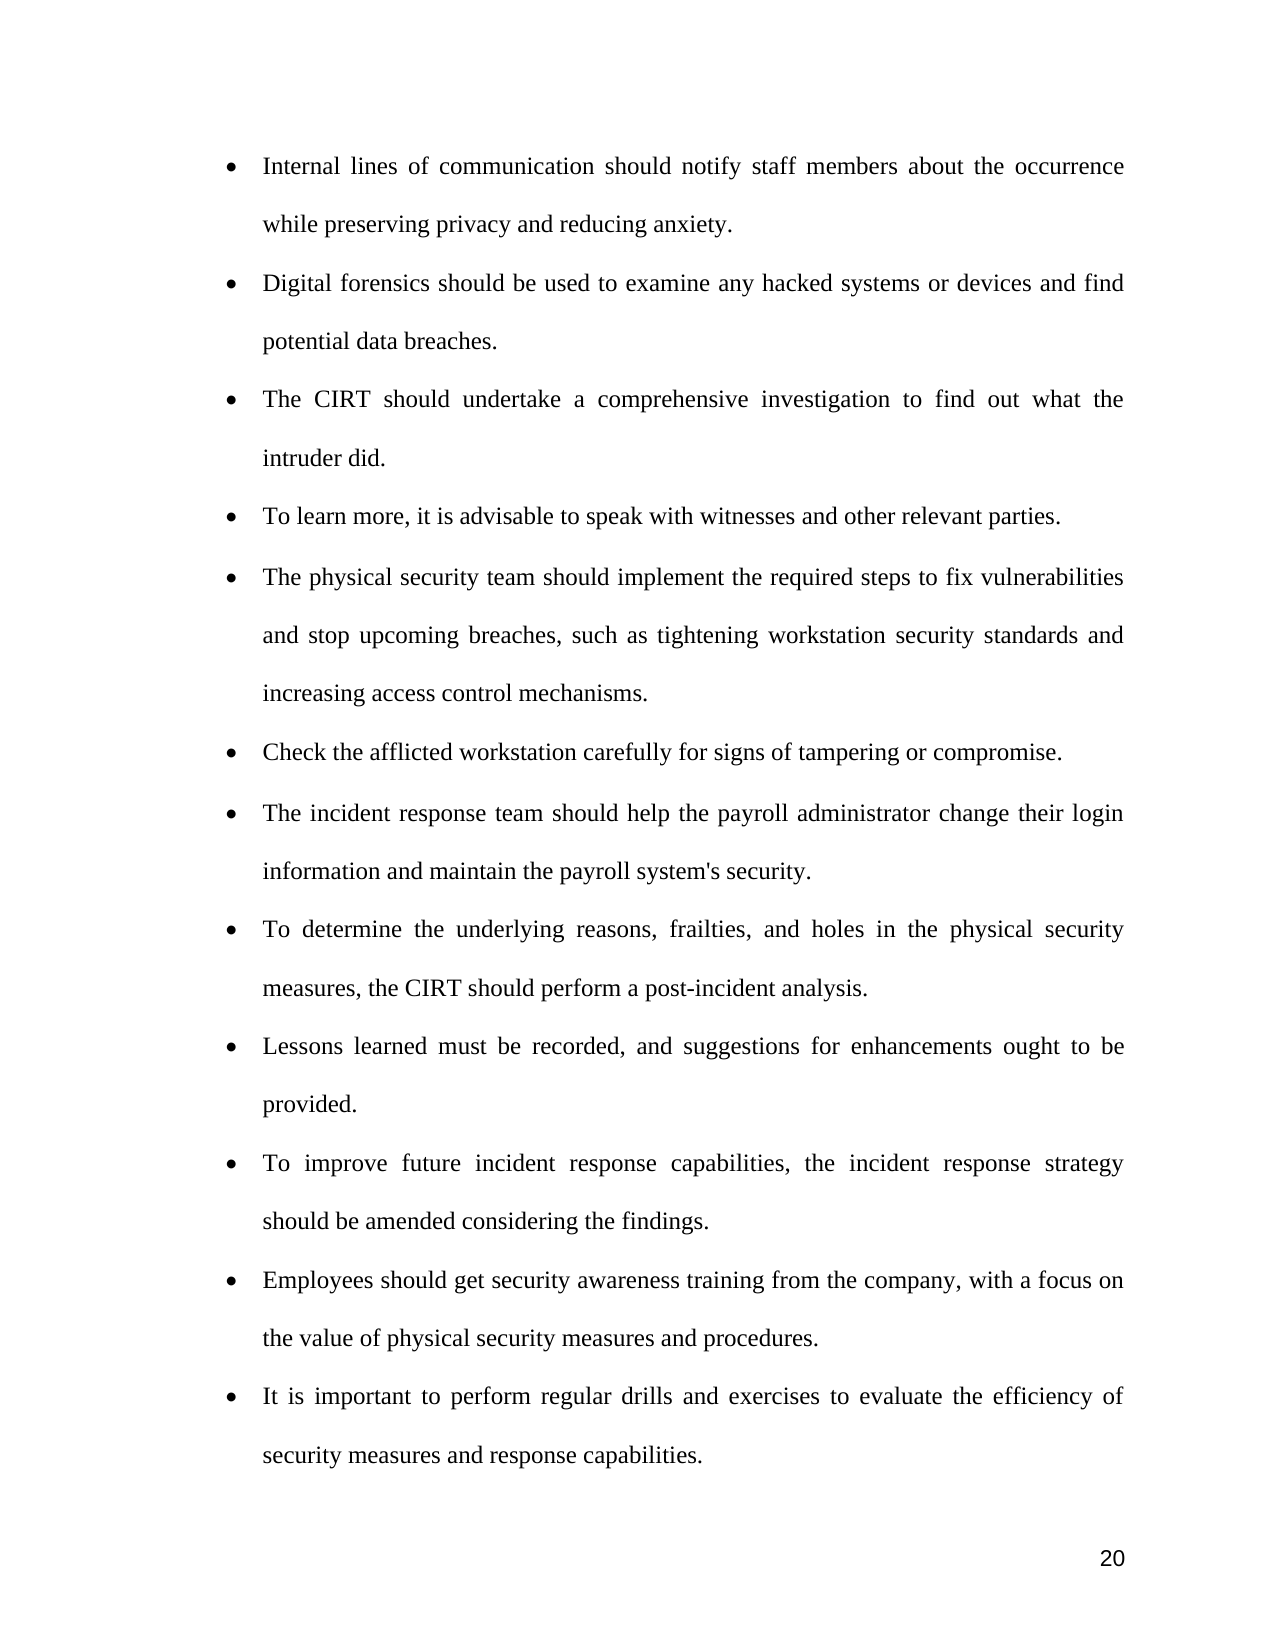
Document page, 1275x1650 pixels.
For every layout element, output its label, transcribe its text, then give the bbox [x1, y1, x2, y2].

list Digital forensics should be used to examine any hacked systems or devices and find potential data breaches. [225, 267, 1125, 355]
list It is important to perform regular drills and exercises to evaluate the efficiency of security measures and response capabilities. [225, 1381, 1125, 1468]
list To determine the underlying reasons, frailties, and holes in the physical security measures, the CIRT should perform a post-incident analysis. [225, 913, 1125, 1001]
list To improve future incident response capabilities, the incident response strategy should be amended considering the findings. [225, 1147, 1125, 1235]
list Check the afflicted workstation carefully for signs of tampering or compromise. [225, 736, 1125, 766]
list To learn more, it is advisable to speak with witnesses and other relevant parties. [225, 500, 1125, 531]
list Employees should get security awareness training from the company, with a focus on the value of physical security measures and procedures. [225, 1264, 1125, 1352]
list The CIRT should undertake a comprehensive investigation to find out what the intruder did. [225, 383, 1125, 472]
list Lessons learned must be recorded, and suggestions for enhancements ought to be provided. [225, 1030, 1125, 1118]
list The physical security team should implement the required steps to fix vulnerabilities and stop upcoming breaches, such as tightening workstation security standards and increasing access control mechanisms. [225, 561, 1125, 707]
list Internal lines of communication should notify staff members about the occurrence while preserving privacy and reducing anxiety. [225, 150, 1125, 238]
list The incident response team should help the payroll administrator change their login information and maintain the payroll system's security. [225, 797, 1125, 885]
